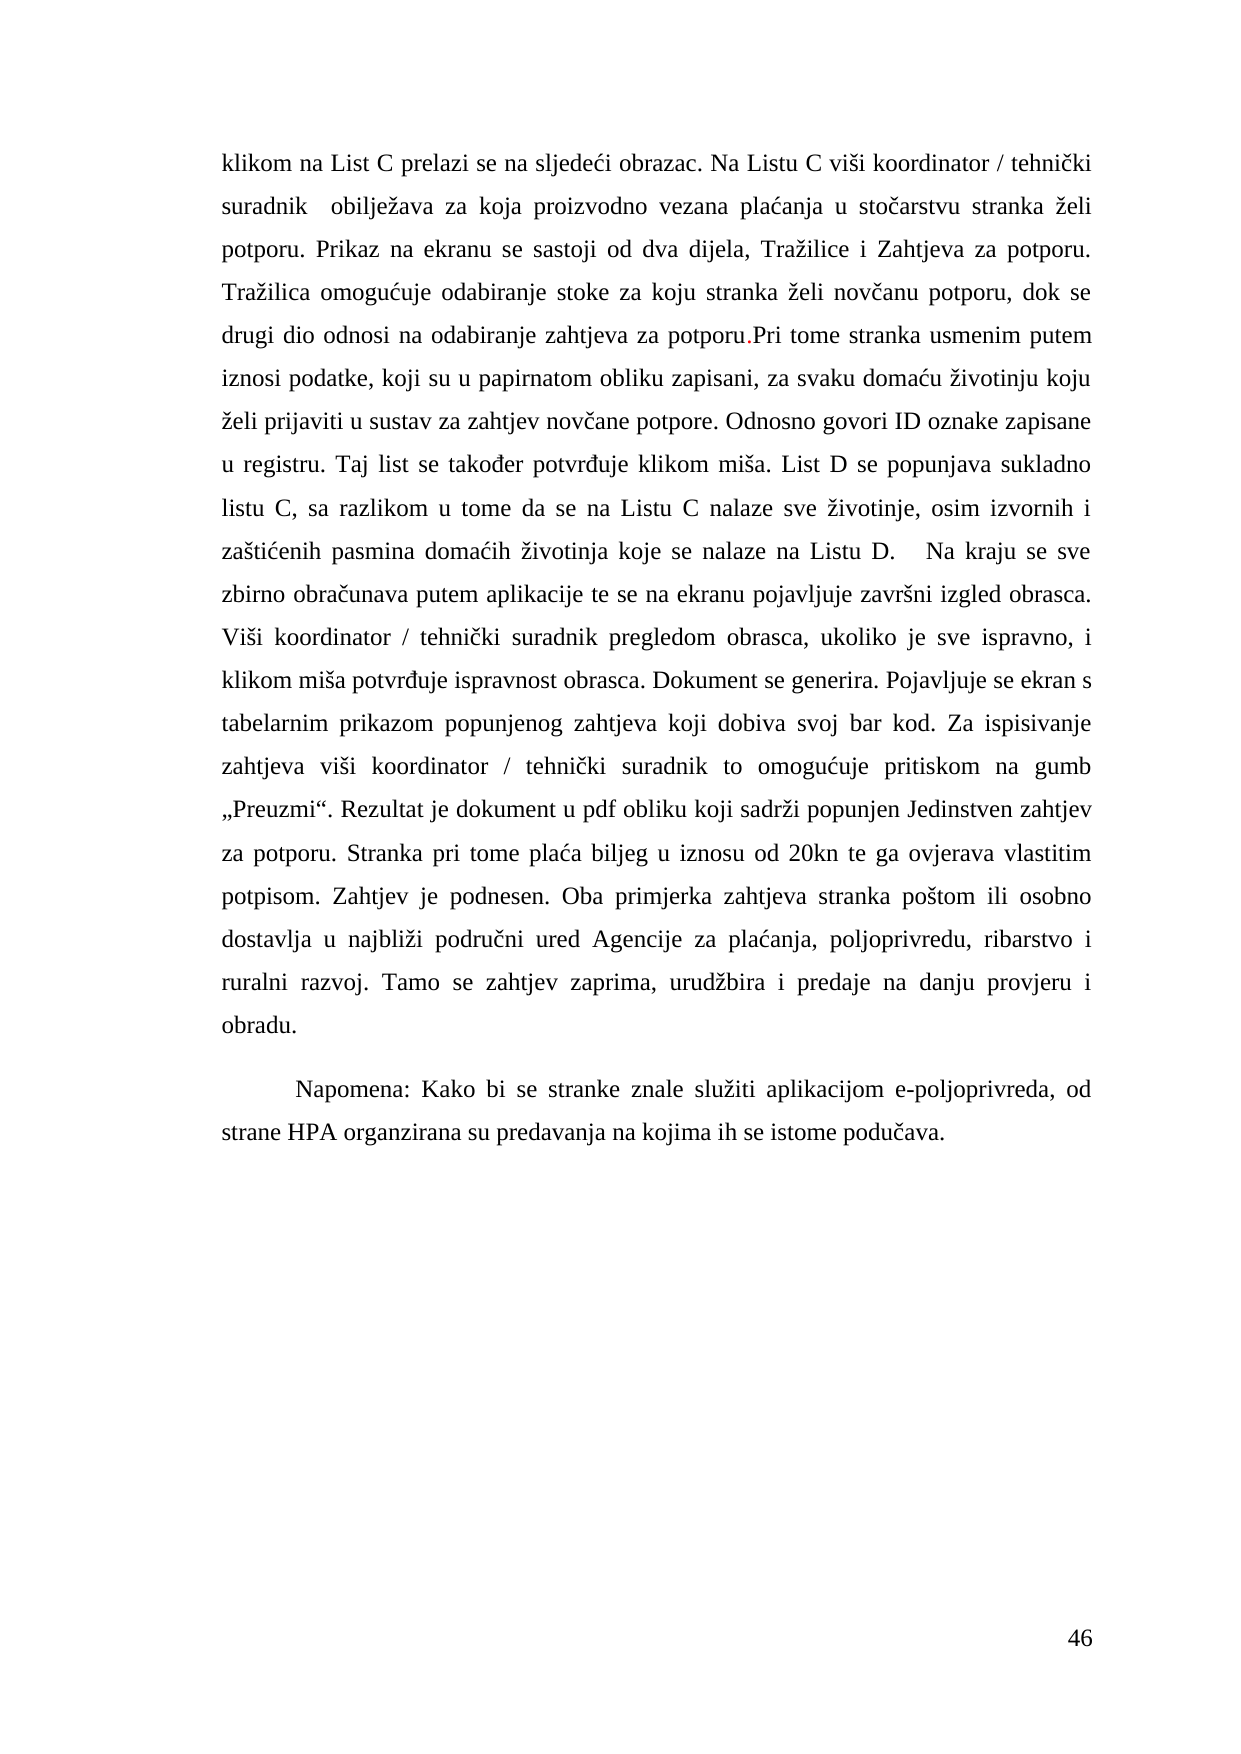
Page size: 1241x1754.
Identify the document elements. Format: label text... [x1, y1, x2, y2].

text Napomena: Kako bi se stranke znale služiti aplikacijom e-poljoprivreda, od strane HPA organzirana su predavanja na kojima ih se istome podučava. [221, 1074, 1092, 1146]
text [221, 148, 1092, 1039]
